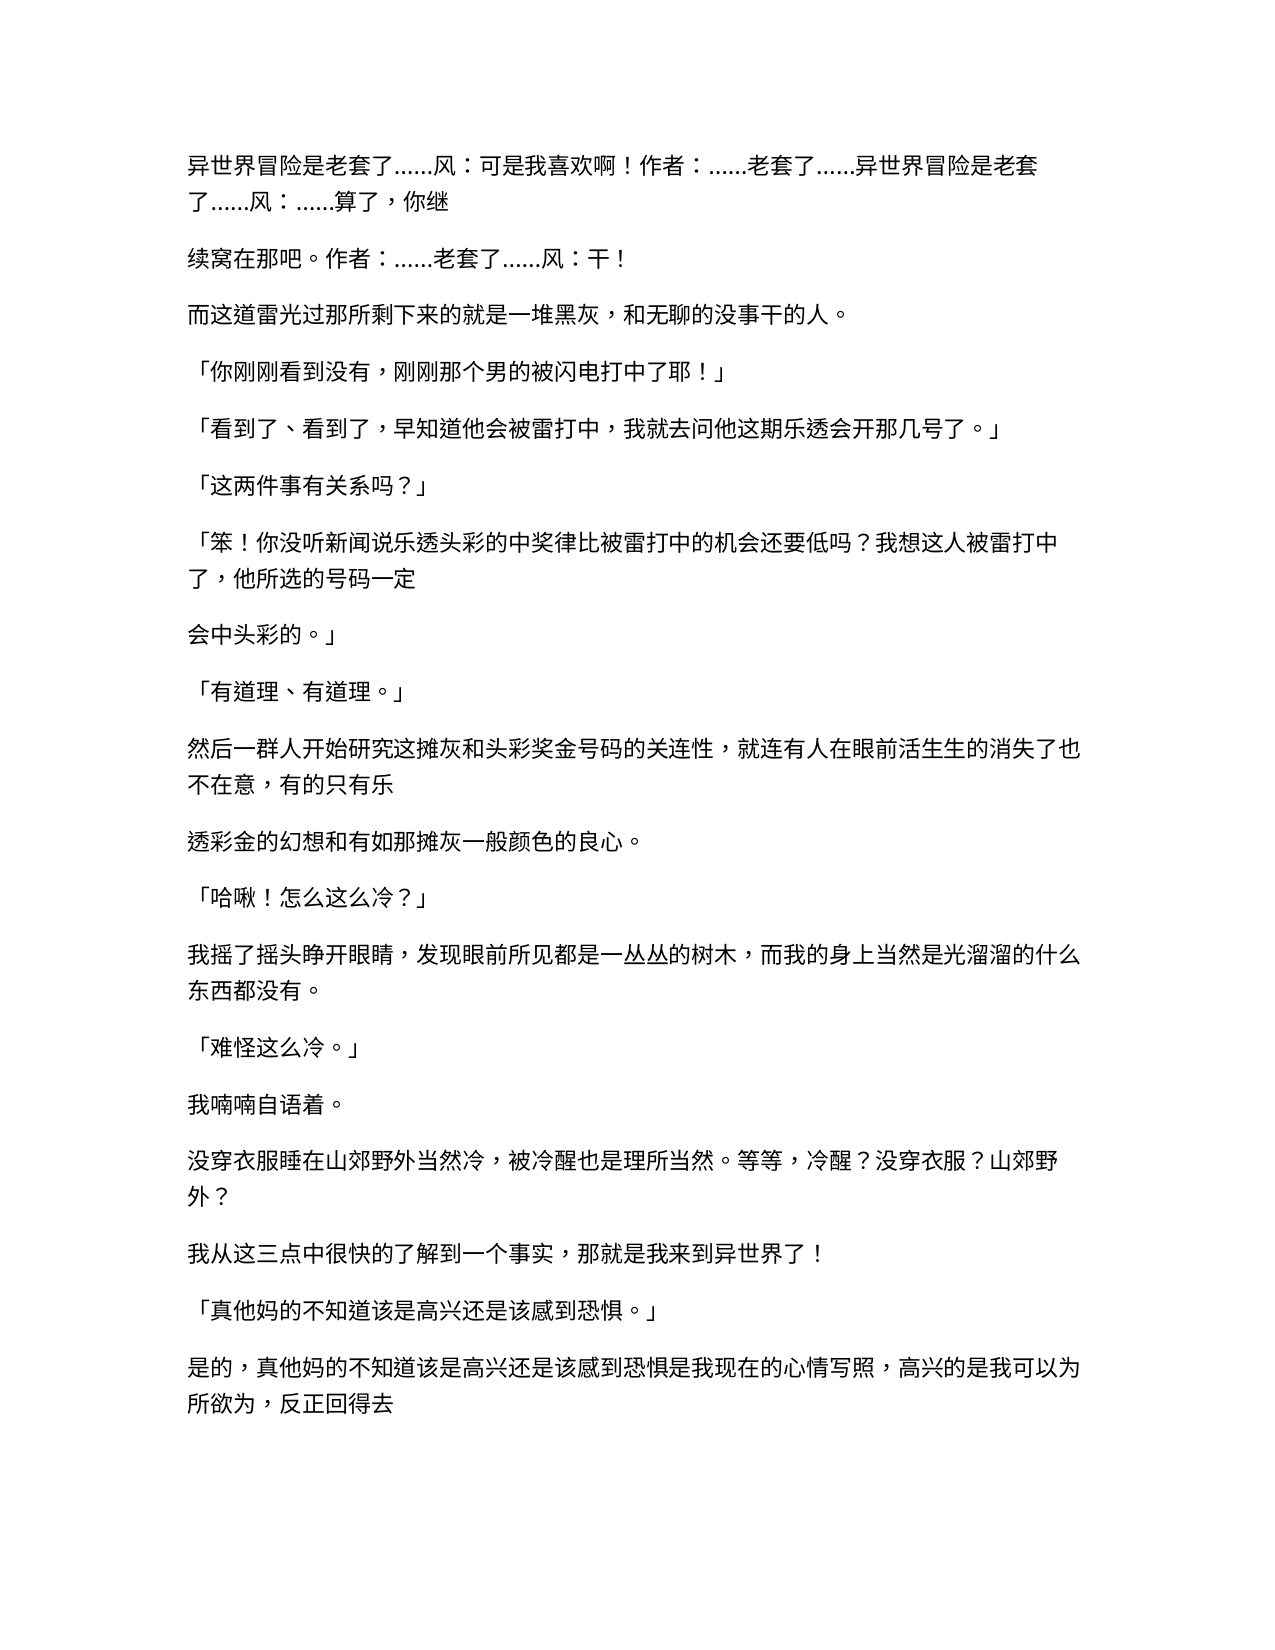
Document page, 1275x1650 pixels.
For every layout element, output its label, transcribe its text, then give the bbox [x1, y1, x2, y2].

text 「难怪这么冷。」 [187, 1032, 1087, 1063]
text 会中头彩的。」 [187, 619, 1087, 651]
text 我摇了摇头睁开眼睛，发现眼前所见都是一丛丛的树木，而我的身上当然是光溜溜的什么东西都没有。 [187, 939, 1087, 1006]
text 我喃喃自语着。 [187, 1088, 1087, 1120]
text 「这两件事有关系吗？」 [187, 470, 1087, 501]
text 是的，真他妈的不知道该是高兴还是该感到恐惧是我现在的心情写照，高兴的是我可以为所欲为，反正回得去 [187, 1352, 1087, 1419]
text 续窝在那吧。作者：……老套了……风：干！ [187, 243, 1087, 274]
text 异世界冒险是老套了……风：可是我喜欢啊！作者：……老套了……异世界冒险是老套了……风：……算了，你继 [187, 150, 1087, 217]
text 然后一群人开始研究这摊灰和头彩奖金号码的关连性，就连有人在眼前活生生的消失了也不在意，有的只有乐 [187, 733, 1087, 800]
text 「有道理、有道理。」 [187, 676, 1087, 707]
text 「笨！你没听新闻说乐透头彩的中奖律比被雷打中的机会还要低吗？我想这人被雷打中了，他所选的号码一定 [187, 527, 1087, 594]
text 「你刚刚看到没有，刚刚那个男的被闪电打中了耶！」 [187, 356, 1087, 387]
text 「真他妈的不知道该是高兴还是该感到恐惧。」 [187, 1295, 1087, 1326]
text 「哈啾！怎么这么冷？」 [187, 882, 1087, 913]
text 没穿衣服睡在山郊野外当然冷，被冷醒也是理所当然。等等，冷醒？没穿衣服？山郊野外？ [187, 1145, 1087, 1212]
text 而这道雷光过那所剩下来的就是一堆黑灰，和无聊的没事干的人。 [187, 299, 1087, 331]
text 我从这三点中很快的了解到一个事实，那就是我来到异世界了！ [187, 1238, 1087, 1269]
text 「看到了、看到了，早知道他会被雷打中，我就去问他这期乐透会开那几号了。」 [187, 413, 1087, 444]
text 透彩金的幻想和有如那摊灰一般颜色的良心。 [187, 826, 1087, 857]
